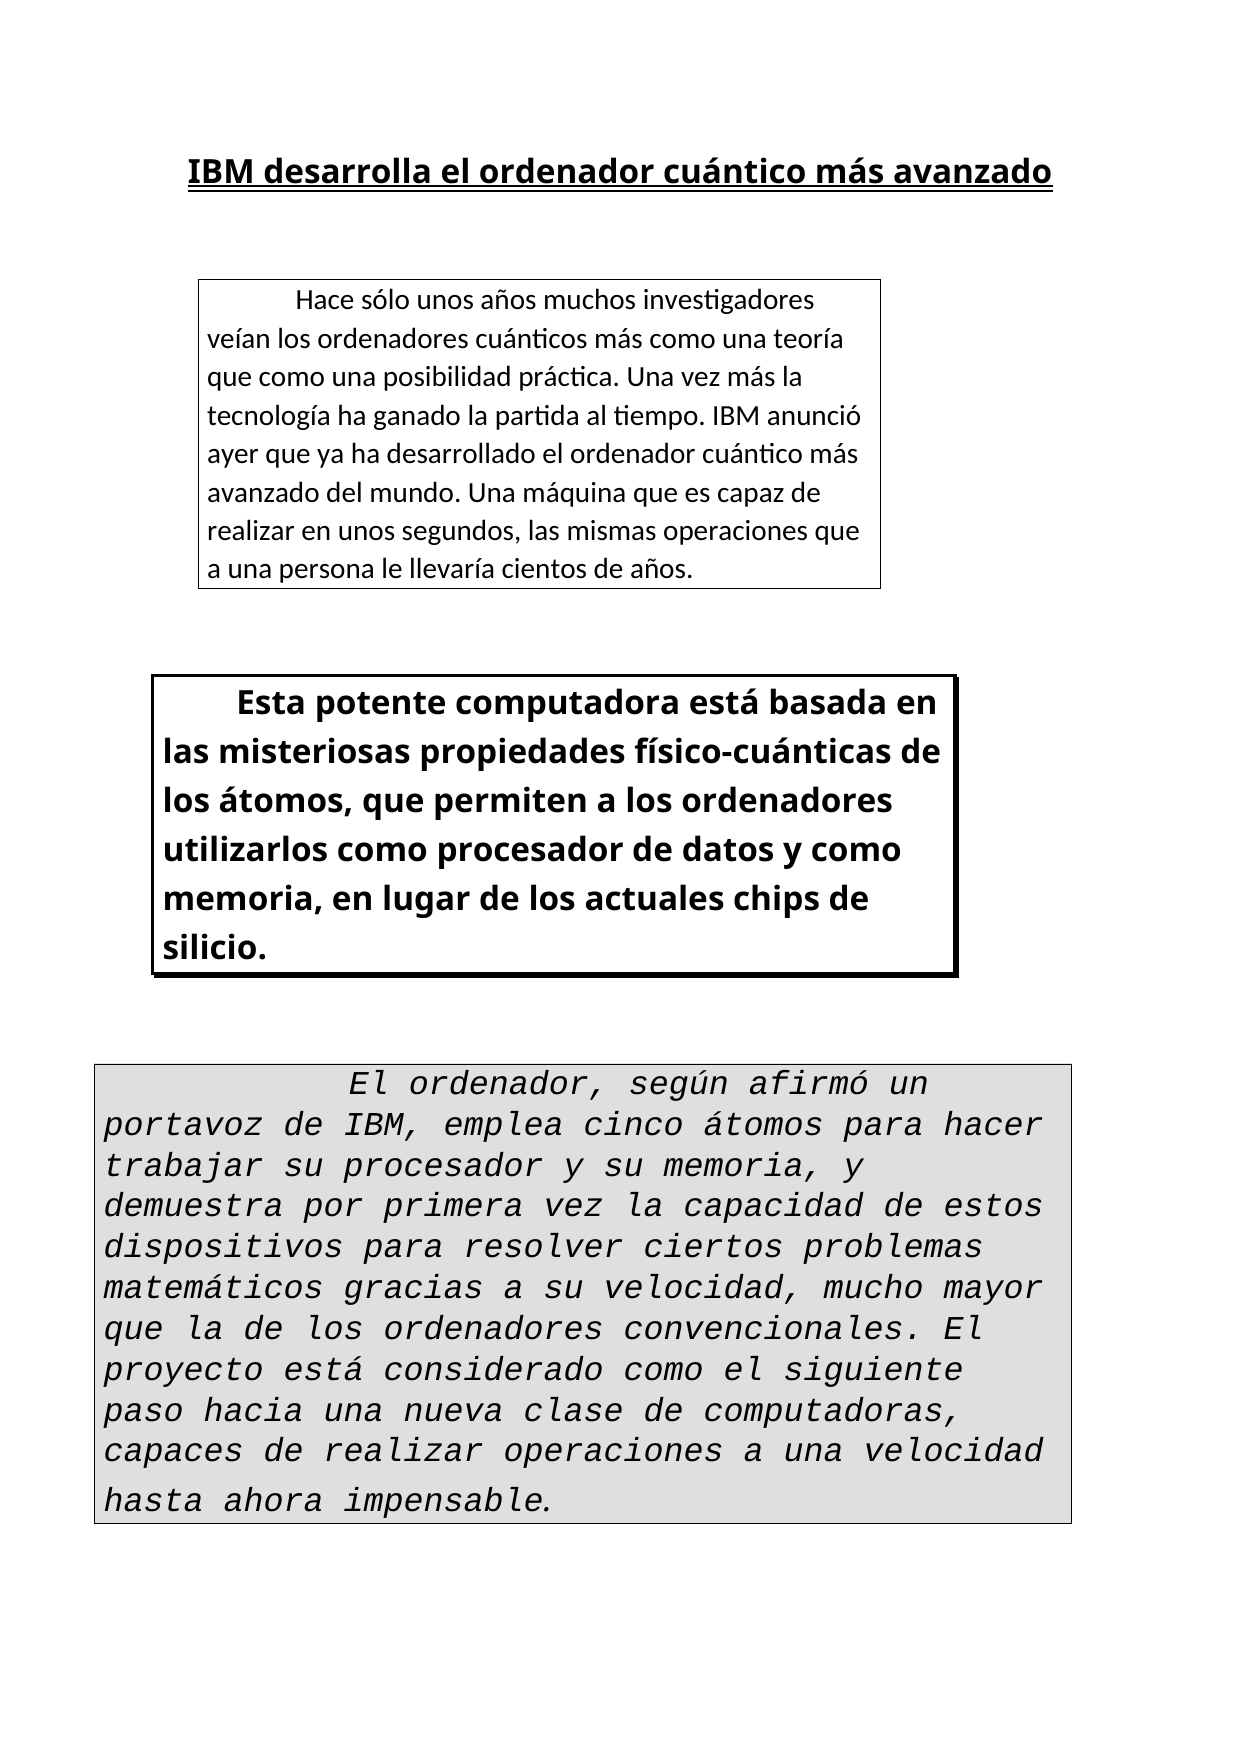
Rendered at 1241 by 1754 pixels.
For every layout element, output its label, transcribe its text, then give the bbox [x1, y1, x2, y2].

text El ordenador, según afirmó un portavoz de IBM, emplea cinco átomos para hacer trabajar su procesador y su memoria, y demuestra por primera vez la capacidad de estos dispositivos para resolver ciertos problemas matemáticos gracias a su velocidad, mucho mayor que la de los ordenadores convencionales. El proyecto está considerado como el siguiente paso hacia una nueva clase de computadoras, capaces de realizar operaciones a una velocidad hasta ahora impensable. [95, 1065, 1071, 1523]
text Esta potente computadora está basada en las misteriosas propiedades físico-cuánticas de los átomos, que permiten a los ordenadores utilizarlos como procesador de datos y como memoria, en lugar de los actuales chips de silicio. [154, 677, 953, 972]
text IBM desarrolla el ordenador cuántico más avanzado [177, 148, 1063, 193]
